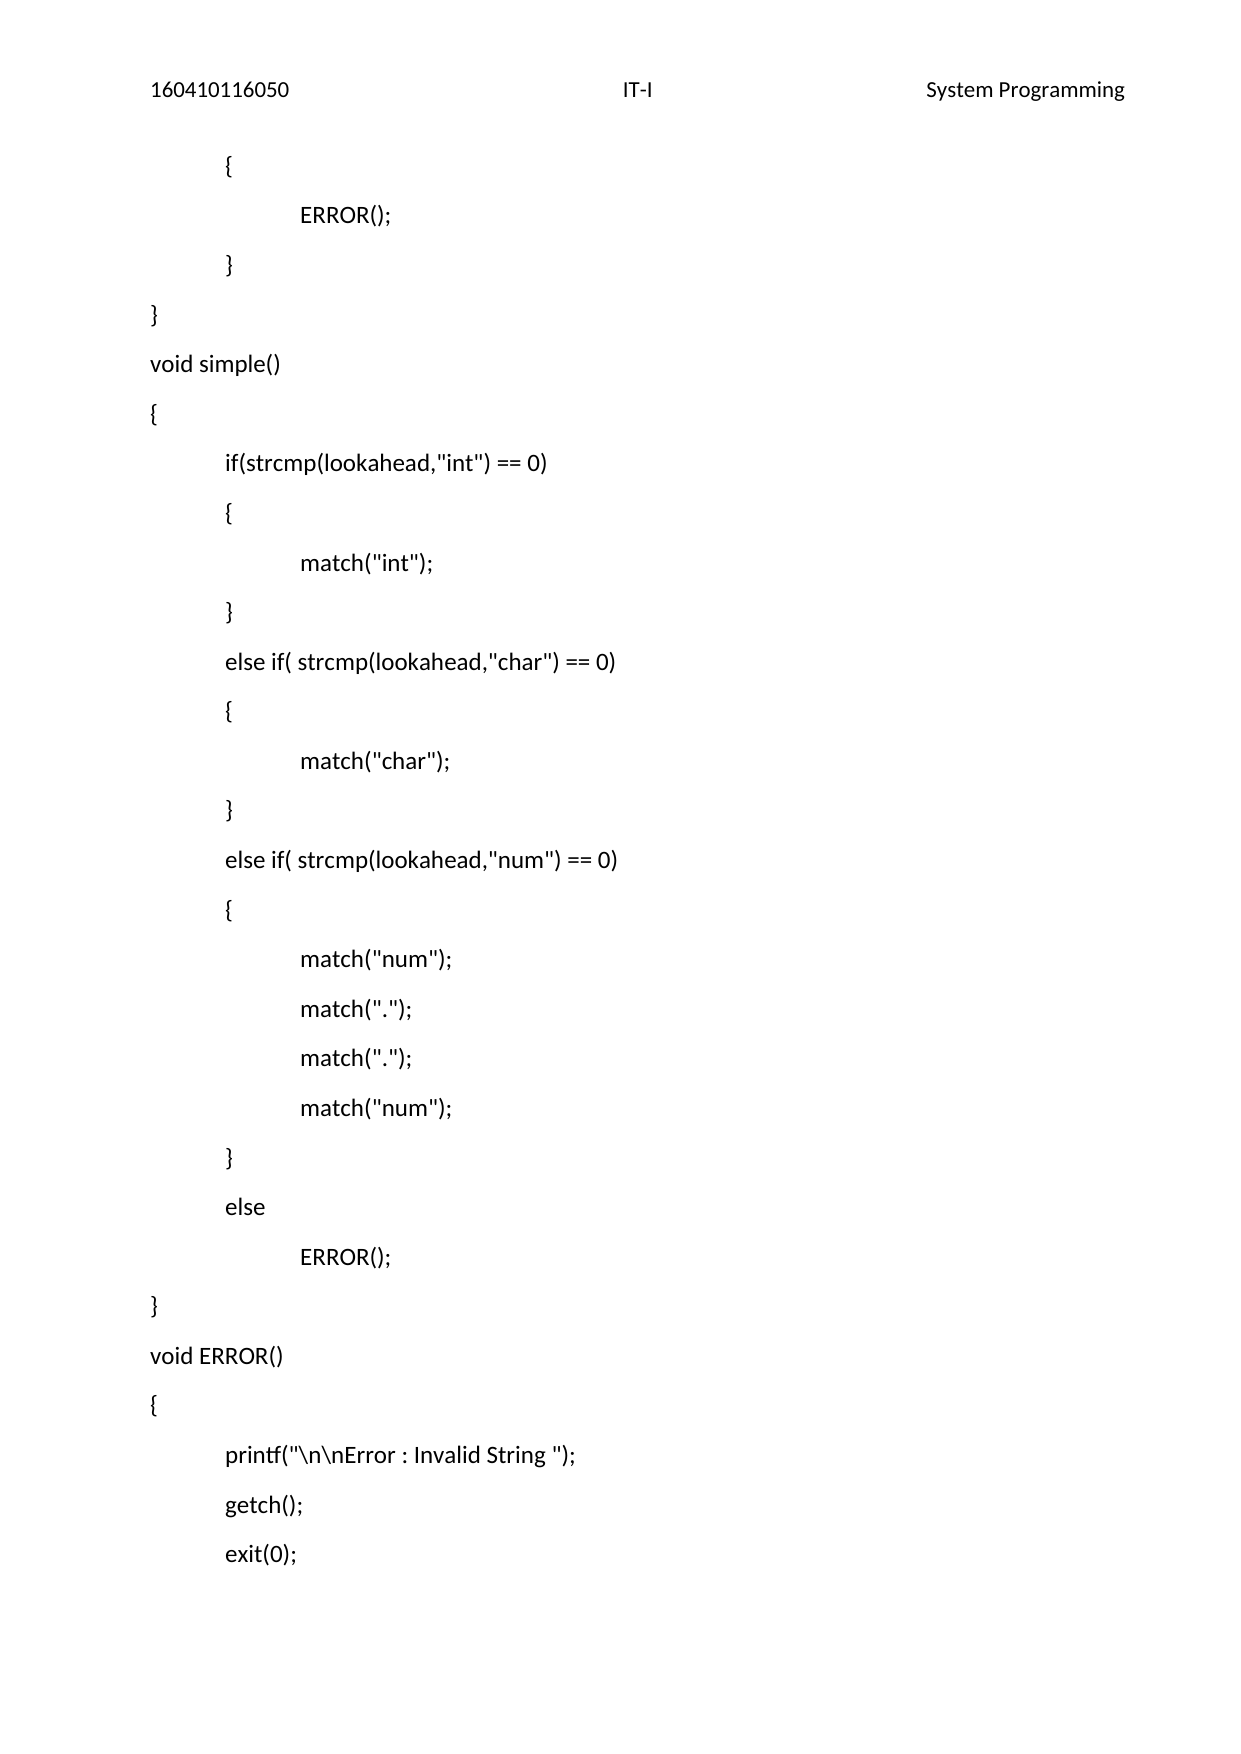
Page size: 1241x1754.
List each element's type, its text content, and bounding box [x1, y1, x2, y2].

text else [150, 1191, 1090, 1222]
text { [150, 1389, 1090, 1420]
text ERROR(); [225, 1241, 1090, 1271]
text exit(0); [150, 1538, 1090, 1569]
text void simple() [150, 348, 1090, 379]
text match("."); [225, 1042, 1090, 1073]
text } [150, 1290, 1090, 1321]
text { [150, 398, 1090, 428]
text { [150, 894, 1090, 924]
text { [150, 695, 1090, 726]
text else if( strcmp(lookahead,"char") == 0) [225, 646, 1090, 676]
text ERROR(); [225, 199, 1090, 230]
text match("num"); [225, 1092, 1090, 1123]
text getch(); [150, 1489, 1090, 1519]
text } [150, 249, 1090, 280]
text match("num"); [225, 943, 1090, 974]
text match("int"); [225, 547, 1090, 577]
text match("."); [225, 993, 1090, 1023]
text void ERROR() [150, 1340, 1090, 1371]
text match("char"); [225, 745, 1090, 776]
text else if( strcmp(lookahead,"num") == 0) [150, 844, 1090, 875]
text } [150, 794, 1090, 825]
text } [225, 596, 1090, 627]
text if(strcmp(lookahead,"int") == 0) [150, 447, 1090, 478]
text { [150, 497, 1090, 528]
text } [150, 1142, 1090, 1172]
text } [150, 299, 1090, 329]
text printf("\n\nError : Invalid String "); [150, 1439, 1090, 1470]
text { [150, 150, 1090, 181]
